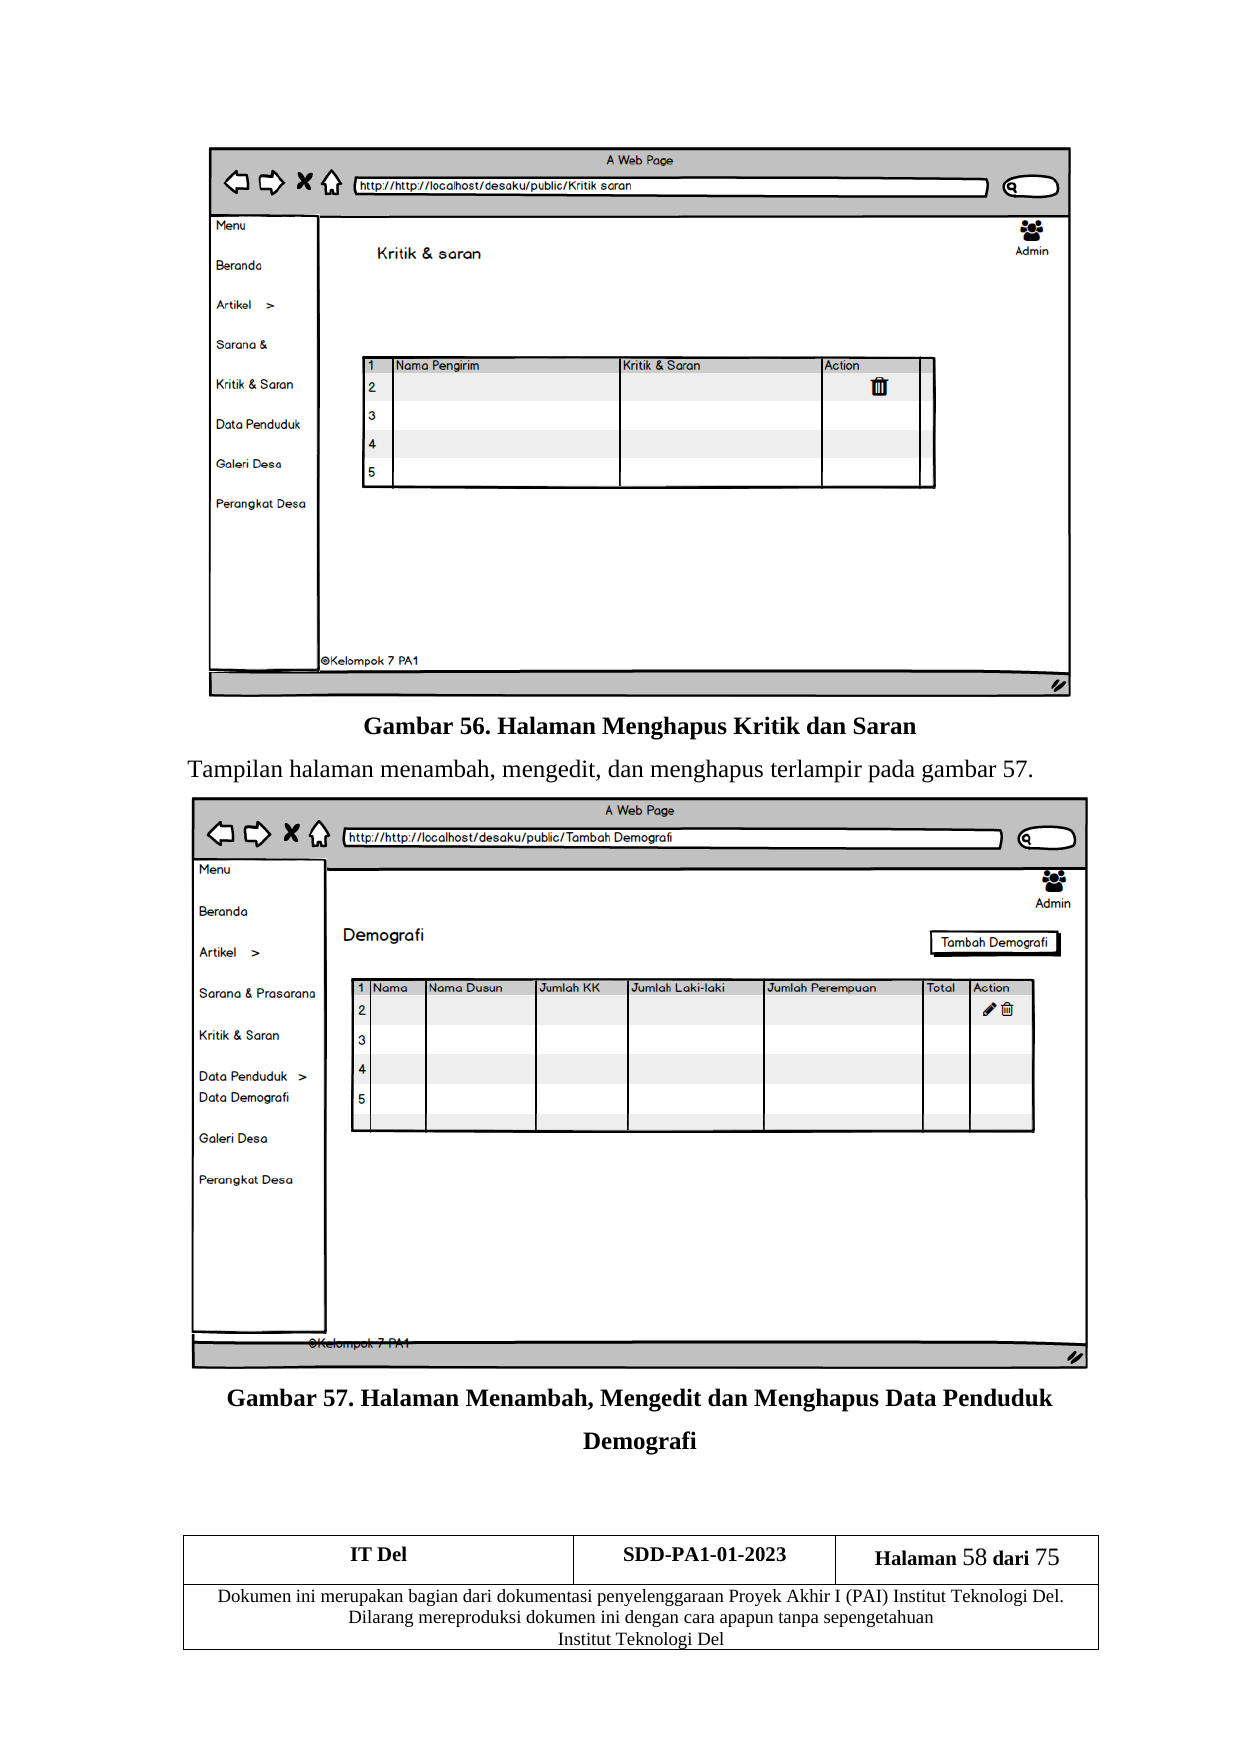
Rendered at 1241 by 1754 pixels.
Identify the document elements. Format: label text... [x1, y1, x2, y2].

picture [191, 797, 1088, 1369]
text Gambar 56. Halaman Menghapus Kritik dan Saran [187, 711, 1092, 740]
picture [208, 147, 1071, 697]
text Gambar 57. Halaman Menambah, Mengedit dan Menghapus Data Penduduk Demografi [187, 1383, 1092, 1455]
text Tampilan halaman menambah, mengedit, dan menghapus terlampir pada gambar 57. [187, 754, 1092, 783]
